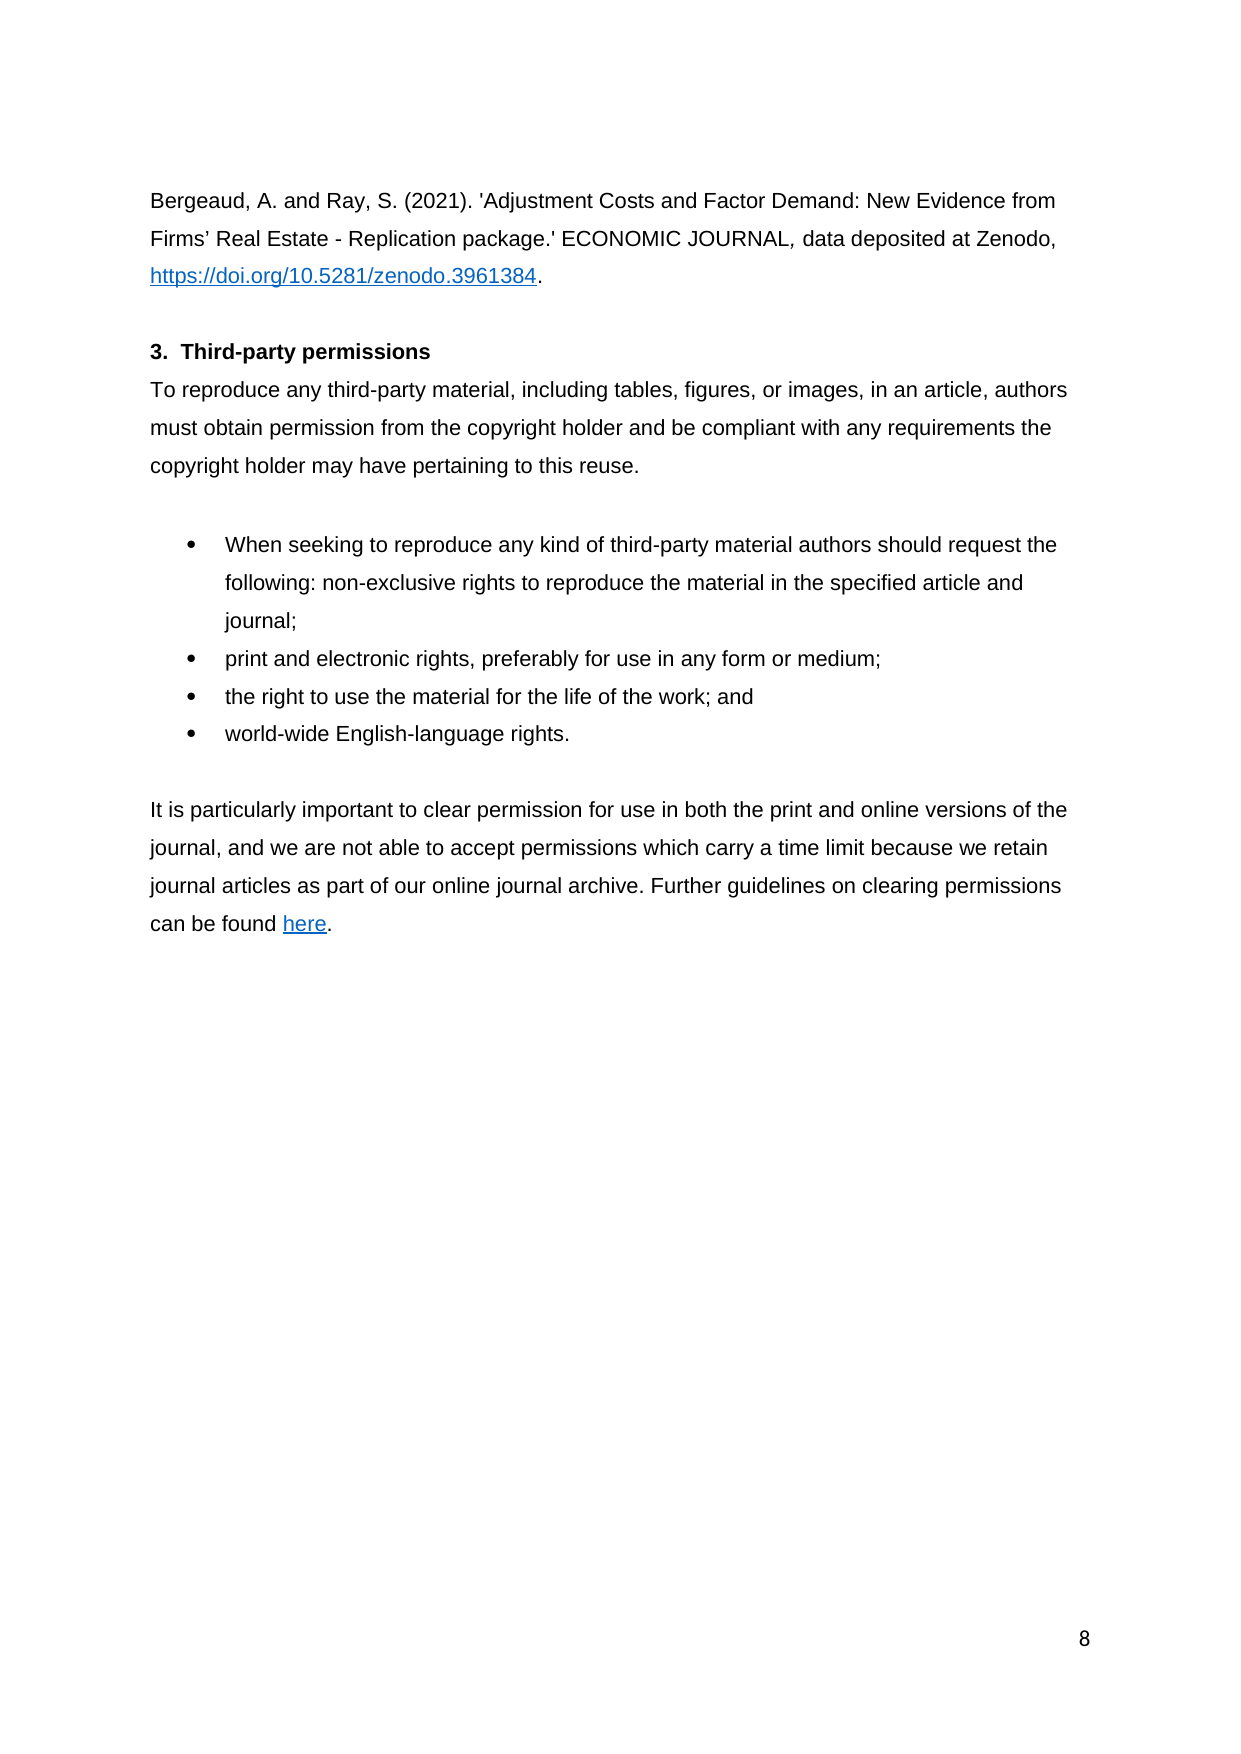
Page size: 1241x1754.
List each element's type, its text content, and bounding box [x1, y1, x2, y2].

text Bergeaud, A. and Ray, S. (2021). 'Adjustment Costs and Factor Demand: New Evidence from Firms’ Real Estate - Replication package.' ECONOMIC JOURNAL, data deposited at Zenodo, https://doi.org/10.5281/zenodo.3961384. [150, 188, 1090, 289]
text To reproduce any third-party material, including tables, figures, or images, in an article, authors must obtain permission from the copyright holder and be compliant with any requirements the copyright holder may have pertaining to this reuse. [150, 377, 1090, 478]
text 3. Third-party permissions [150, 339, 1090, 364]
list When seeking to reproduce any kind of third-party material authors should request the following: non-exclusive rights to reproduce the material in the specified article and journal; [187, 532, 1090, 633]
list the right to use the material for the life of the work; and [187, 683, 1090, 709]
list world-wide English-language rights. [187, 721, 1090, 747]
text It is particularly important to clear permission for use in both the print and online versions of the journal, and we are not able to accept permissions which carry a time limit because we retain journal articles as part of our online journal archive. Further guidelines on clearing permissions can be found here. [150, 797, 1090, 936]
list print and electronic rights, preferably for use in any form or medium; [187, 646, 1090, 671]
